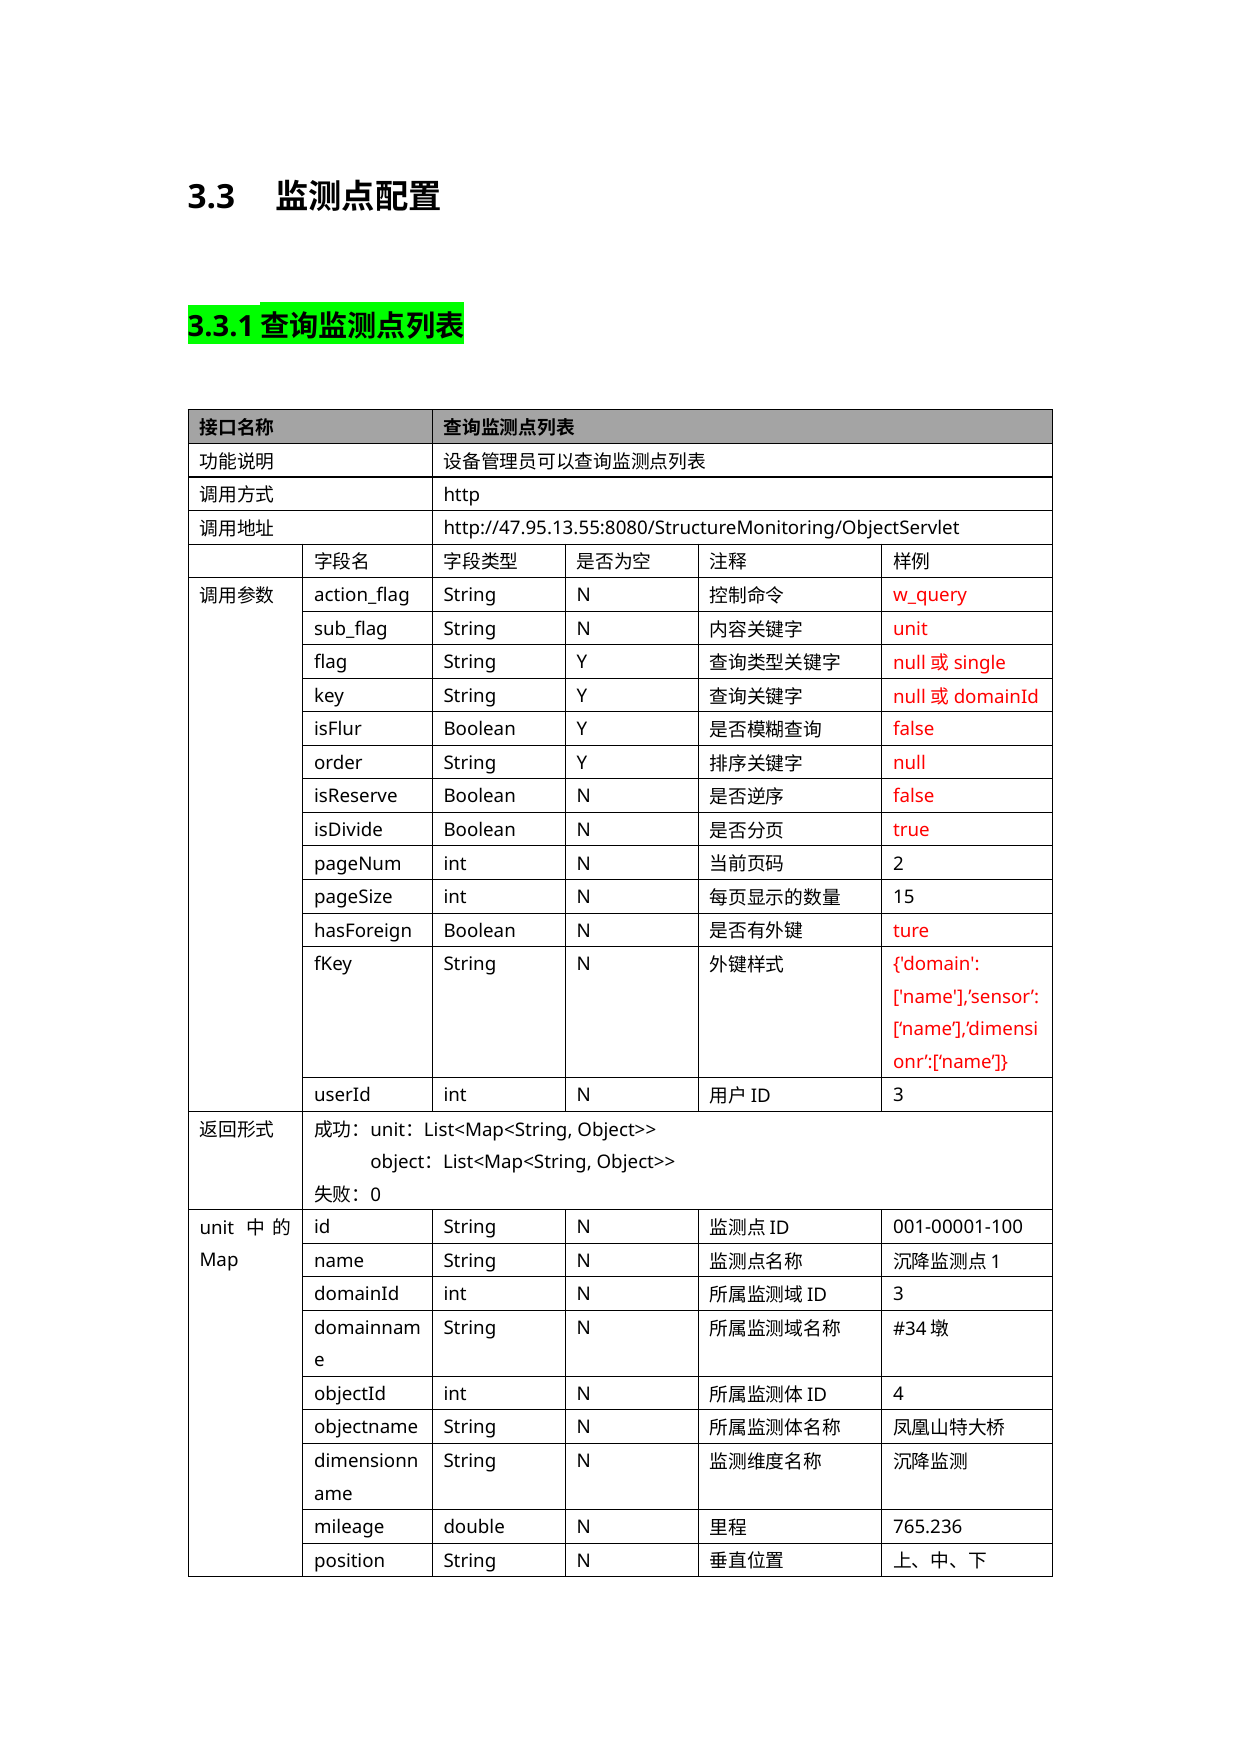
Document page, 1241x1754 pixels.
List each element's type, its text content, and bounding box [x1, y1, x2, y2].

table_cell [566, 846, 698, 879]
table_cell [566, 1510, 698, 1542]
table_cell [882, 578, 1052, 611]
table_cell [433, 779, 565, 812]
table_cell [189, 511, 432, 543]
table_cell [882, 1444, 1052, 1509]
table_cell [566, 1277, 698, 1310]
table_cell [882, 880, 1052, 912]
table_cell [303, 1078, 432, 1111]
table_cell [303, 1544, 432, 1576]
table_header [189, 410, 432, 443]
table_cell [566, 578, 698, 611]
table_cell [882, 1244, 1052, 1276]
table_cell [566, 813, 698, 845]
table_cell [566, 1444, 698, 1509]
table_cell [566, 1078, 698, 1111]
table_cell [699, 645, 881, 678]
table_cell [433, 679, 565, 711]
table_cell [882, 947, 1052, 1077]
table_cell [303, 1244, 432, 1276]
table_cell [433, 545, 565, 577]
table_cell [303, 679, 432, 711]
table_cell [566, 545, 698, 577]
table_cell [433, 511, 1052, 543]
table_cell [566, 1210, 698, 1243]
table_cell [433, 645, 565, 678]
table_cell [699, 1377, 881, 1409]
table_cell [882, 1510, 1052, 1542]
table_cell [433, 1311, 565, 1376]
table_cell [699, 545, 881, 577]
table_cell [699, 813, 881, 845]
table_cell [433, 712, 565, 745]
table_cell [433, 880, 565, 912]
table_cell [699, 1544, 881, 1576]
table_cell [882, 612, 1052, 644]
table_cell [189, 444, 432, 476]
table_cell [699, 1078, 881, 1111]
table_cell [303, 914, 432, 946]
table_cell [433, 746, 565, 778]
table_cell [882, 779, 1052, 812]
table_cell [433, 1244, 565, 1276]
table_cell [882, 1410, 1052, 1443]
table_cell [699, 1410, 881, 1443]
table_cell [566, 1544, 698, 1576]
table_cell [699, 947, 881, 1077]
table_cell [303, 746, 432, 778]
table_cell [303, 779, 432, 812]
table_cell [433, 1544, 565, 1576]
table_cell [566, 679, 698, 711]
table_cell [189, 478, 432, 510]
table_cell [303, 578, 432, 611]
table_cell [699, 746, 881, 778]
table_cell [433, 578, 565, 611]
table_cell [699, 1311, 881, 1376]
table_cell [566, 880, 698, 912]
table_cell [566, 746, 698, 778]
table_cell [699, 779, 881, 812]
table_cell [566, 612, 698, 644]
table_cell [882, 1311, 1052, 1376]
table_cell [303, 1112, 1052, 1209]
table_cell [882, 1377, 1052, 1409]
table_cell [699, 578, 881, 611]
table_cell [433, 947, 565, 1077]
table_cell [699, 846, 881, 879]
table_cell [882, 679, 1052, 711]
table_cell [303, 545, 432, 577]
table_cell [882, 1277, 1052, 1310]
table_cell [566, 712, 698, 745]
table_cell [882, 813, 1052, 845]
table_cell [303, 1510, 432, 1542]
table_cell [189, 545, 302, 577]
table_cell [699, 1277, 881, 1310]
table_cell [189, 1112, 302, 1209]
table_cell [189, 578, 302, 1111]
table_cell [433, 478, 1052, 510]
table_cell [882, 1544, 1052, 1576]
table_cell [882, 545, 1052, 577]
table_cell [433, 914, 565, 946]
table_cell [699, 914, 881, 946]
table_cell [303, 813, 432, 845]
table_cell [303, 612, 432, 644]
subtitle 监测点配置 [187, 162, 1053, 227]
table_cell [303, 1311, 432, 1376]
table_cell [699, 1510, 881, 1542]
subtitle 3.3.1查询监测点列表 [187, 291, 1053, 356]
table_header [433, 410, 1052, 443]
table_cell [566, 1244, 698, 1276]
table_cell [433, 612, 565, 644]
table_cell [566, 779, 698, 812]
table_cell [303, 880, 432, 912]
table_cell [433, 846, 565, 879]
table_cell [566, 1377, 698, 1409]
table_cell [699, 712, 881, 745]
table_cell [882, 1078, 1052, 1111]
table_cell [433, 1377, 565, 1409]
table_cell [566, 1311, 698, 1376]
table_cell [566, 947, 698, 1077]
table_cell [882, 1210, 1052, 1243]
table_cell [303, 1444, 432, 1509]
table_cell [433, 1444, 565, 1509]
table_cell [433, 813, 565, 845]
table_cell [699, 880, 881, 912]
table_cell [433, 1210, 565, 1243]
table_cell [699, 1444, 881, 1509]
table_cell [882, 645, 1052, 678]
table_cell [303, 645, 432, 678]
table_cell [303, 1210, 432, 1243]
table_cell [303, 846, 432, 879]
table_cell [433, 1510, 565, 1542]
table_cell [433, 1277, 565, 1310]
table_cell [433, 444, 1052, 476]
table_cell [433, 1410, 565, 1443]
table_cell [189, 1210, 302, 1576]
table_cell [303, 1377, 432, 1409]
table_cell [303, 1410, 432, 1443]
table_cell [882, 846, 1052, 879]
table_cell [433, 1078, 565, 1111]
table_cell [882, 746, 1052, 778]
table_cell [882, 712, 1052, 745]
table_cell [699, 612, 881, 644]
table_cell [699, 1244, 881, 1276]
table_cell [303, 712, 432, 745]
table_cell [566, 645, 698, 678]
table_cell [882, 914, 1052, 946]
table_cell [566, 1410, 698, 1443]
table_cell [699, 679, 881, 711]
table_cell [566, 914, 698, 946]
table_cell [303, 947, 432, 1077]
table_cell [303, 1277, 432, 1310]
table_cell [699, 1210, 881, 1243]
